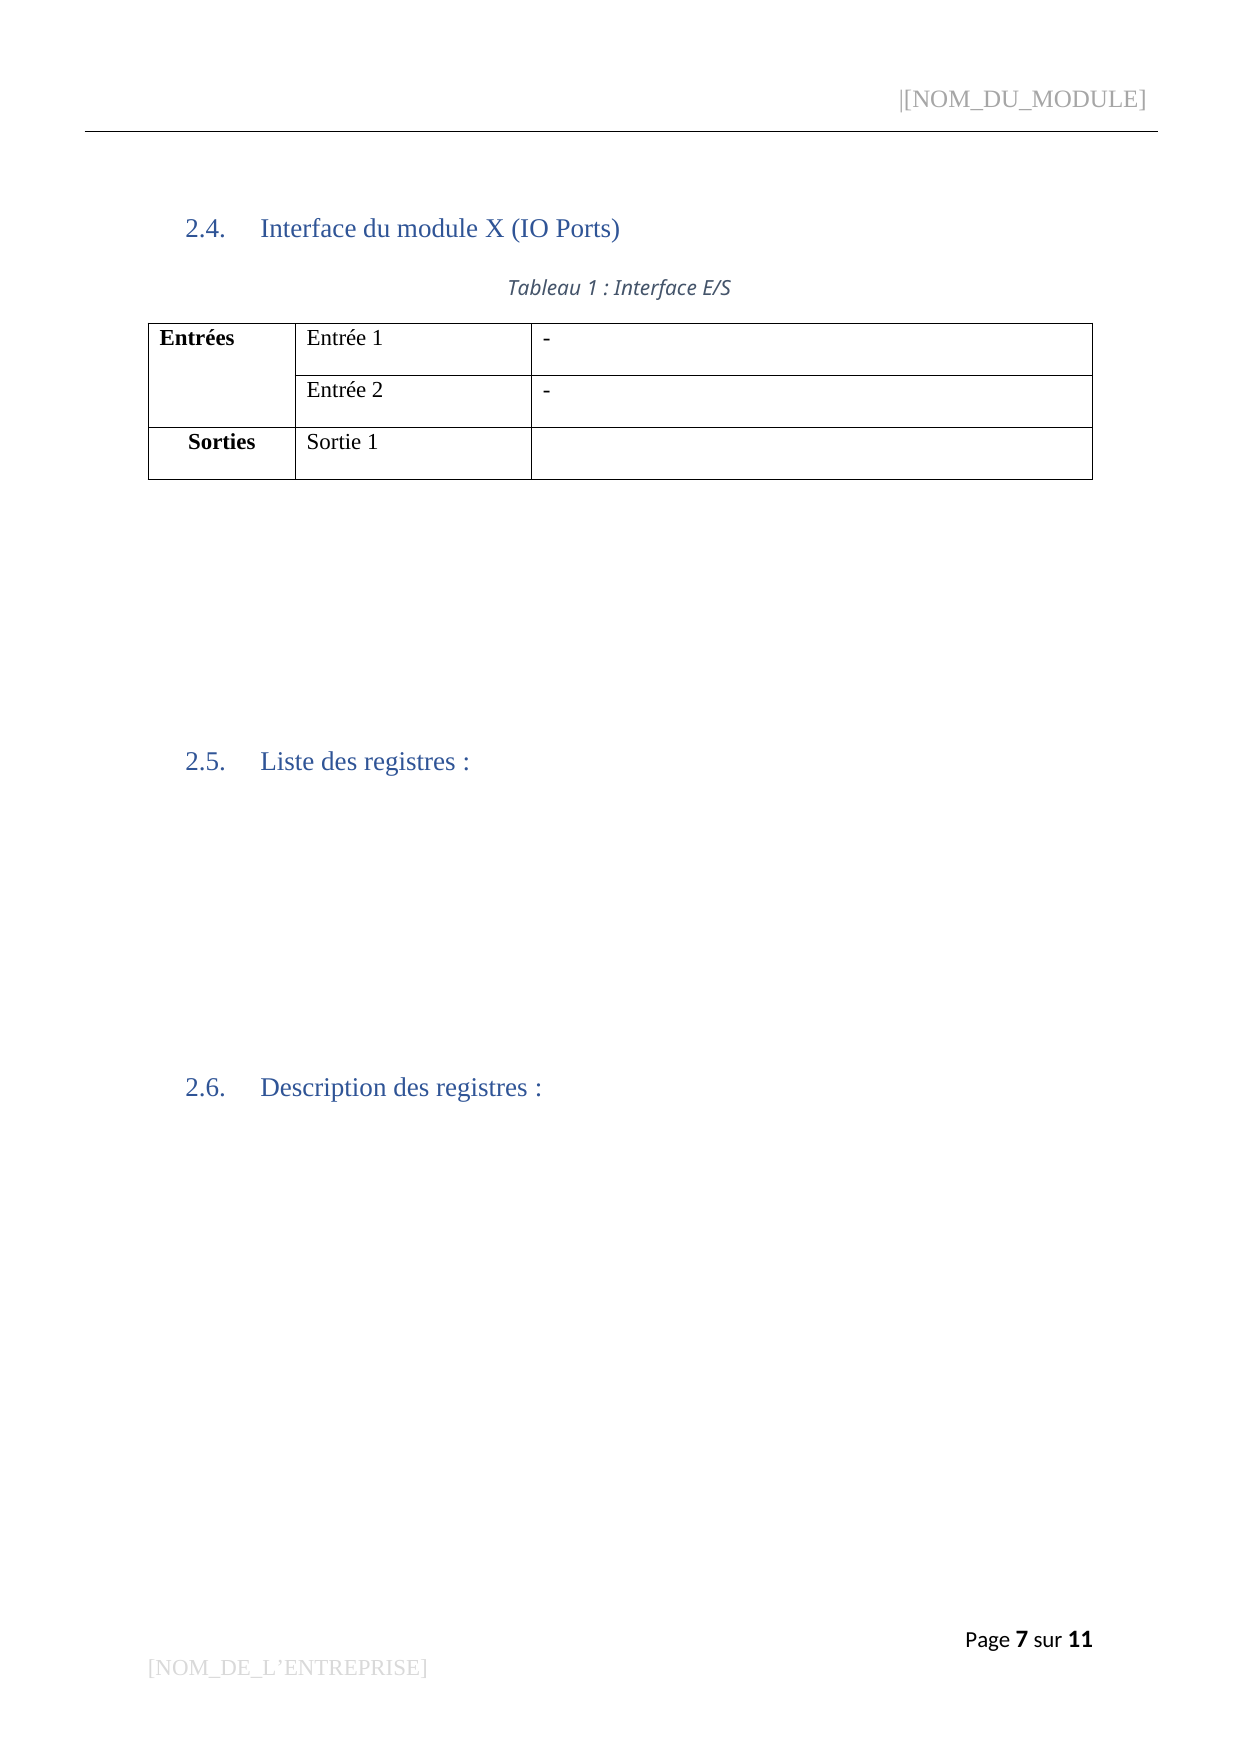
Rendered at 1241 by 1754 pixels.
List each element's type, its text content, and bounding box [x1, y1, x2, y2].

table_header Entrée 1 [296, 324, 531, 375]
table_header Entrées [149, 324, 295, 427]
subtitle Description des registres : [185, 1071, 1093, 1102]
subtitle Interface du module X (IO Ports) [185, 213, 1093, 244]
table_header - [532, 324, 1092, 375]
table_cell Sorties [149, 428, 295, 479]
table_cell [532, 428, 1092, 479]
table_cell - [532, 376, 1092, 427]
table_cell Entrée 2 [296, 376, 531, 427]
subtitle Liste des registres : [185, 745, 1093, 776]
table_cell Sortie 1 [296, 428, 531, 479]
